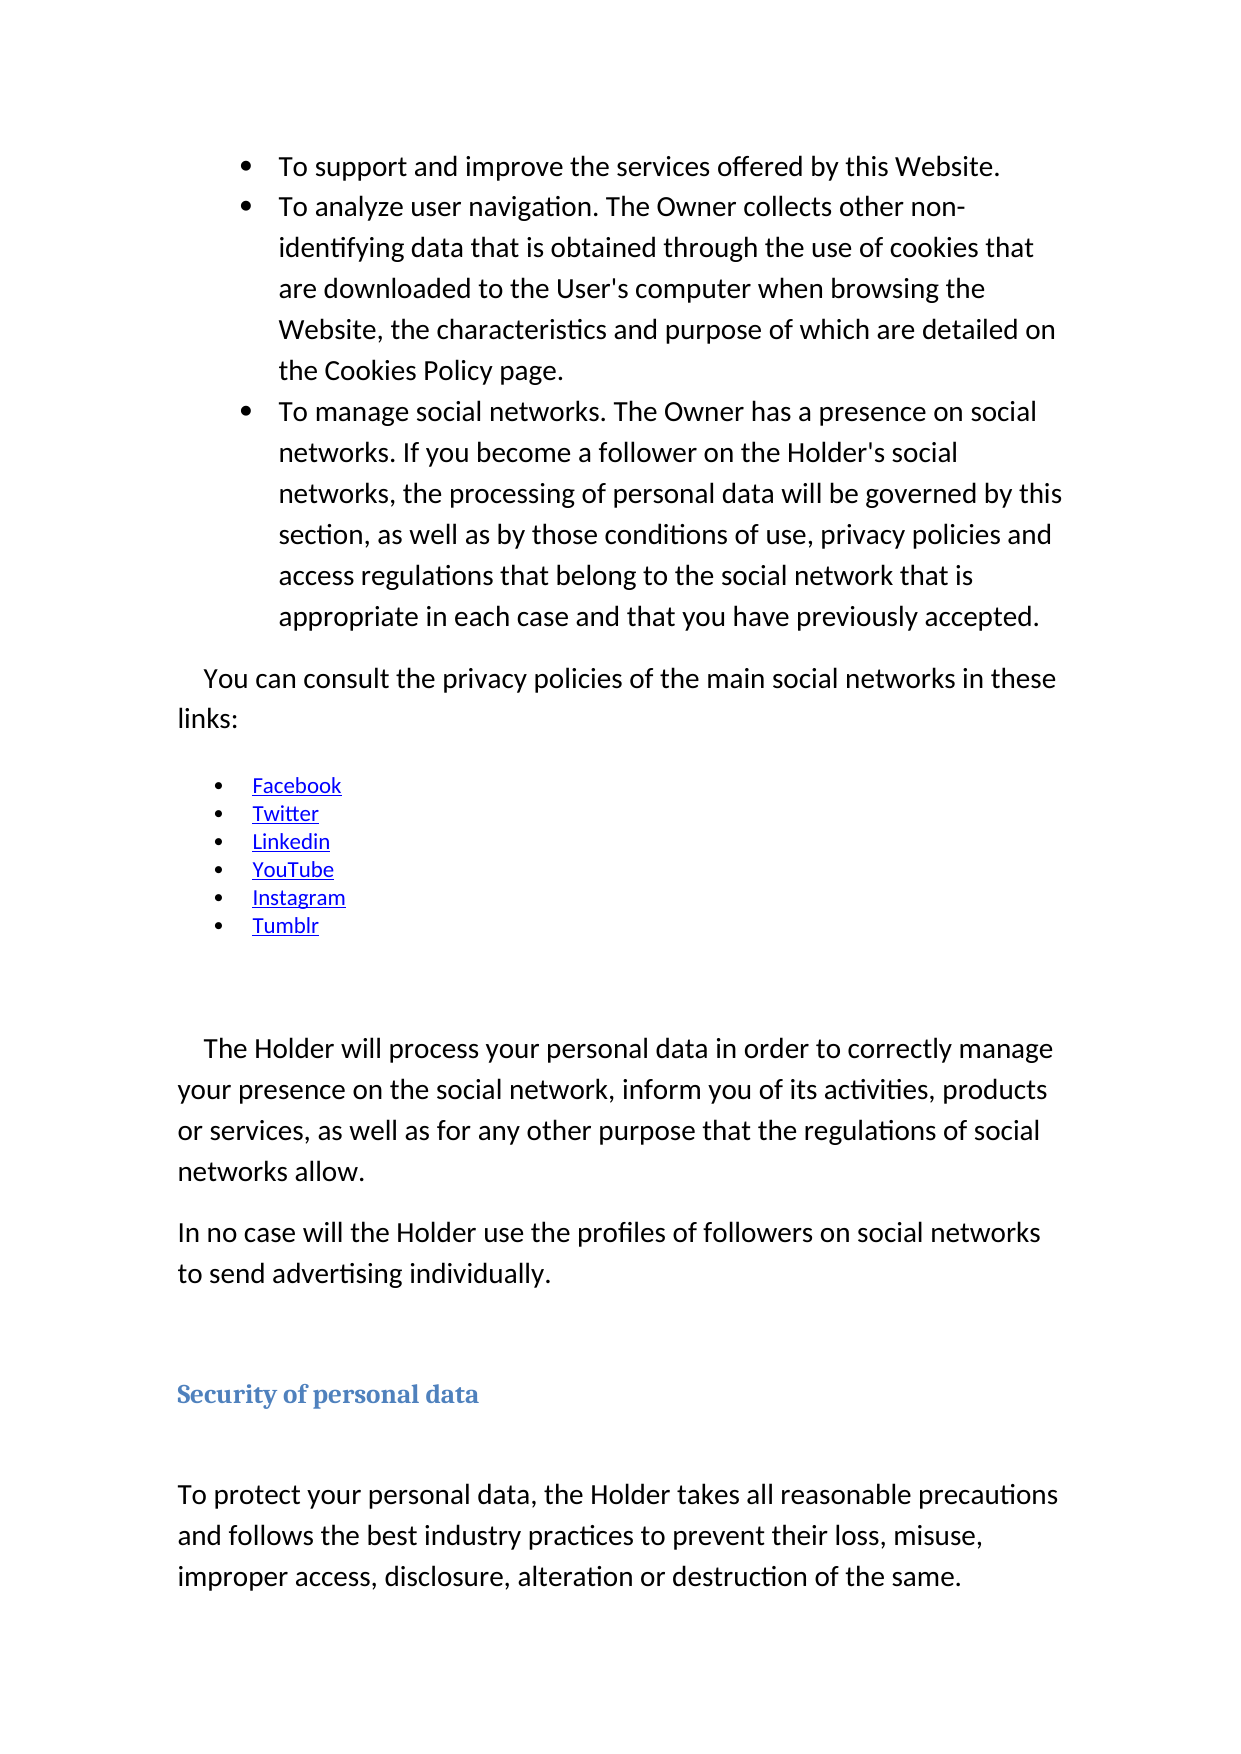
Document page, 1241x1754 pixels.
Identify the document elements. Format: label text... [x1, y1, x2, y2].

subtitle Security of personal data [177, 1379, 1063, 1410]
list To support and improve the services offered by this Website. [241, 148, 1063, 183]
list To manage social networks. The Owner has a presence on social networks. If you become a follower on the Holder's social networks, the processing of personal data will be governed by this section, as well as by those conditions of use, privacy policies and access regulations that belong to the social network that is appropriate in each case and that you have previously accepted. [241, 393, 1063, 633]
list To analyze user navigation. The Owner collects other non-identifying data that is obtained through the use of cookies that are downloaded to the User's computer when browsing the Website, the characteristics and purpose of which are detailed on the Cookies Policy page. [241, 188, 1063, 388]
text You can consult the privacy policies of the main social networks in these links: [177, 660, 1063, 736]
text In no case will the Holder use the profiles of followers on social networks to send advertising individually. [177, 1214, 1063, 1291]
list Tumblr [215, 911, 1063, 939]
list Instagram [215, 883, 1063, 911]
list Facebook [215, 771, 1063, 799]
list Twitter [215, 799, 1063, 827]
text The Holder will process your personal data in order to correctly manage your presence on the social network, inform you of its activities, products or services, as well as for any other purpose that the regulations of social networks allow. [177, 1030, 1063, 1188]
text To protect your personal data, the Holder takes all reasonable precautions and follows the best industry practices to prevent their loss, misuse, improper access, disclosure, alteration or destruction of the same. [177, 1476, 1063, 1594]
list Linkedin [215, 827, 1063, 855]
list YouTube [215, 855, 1063, 883]
